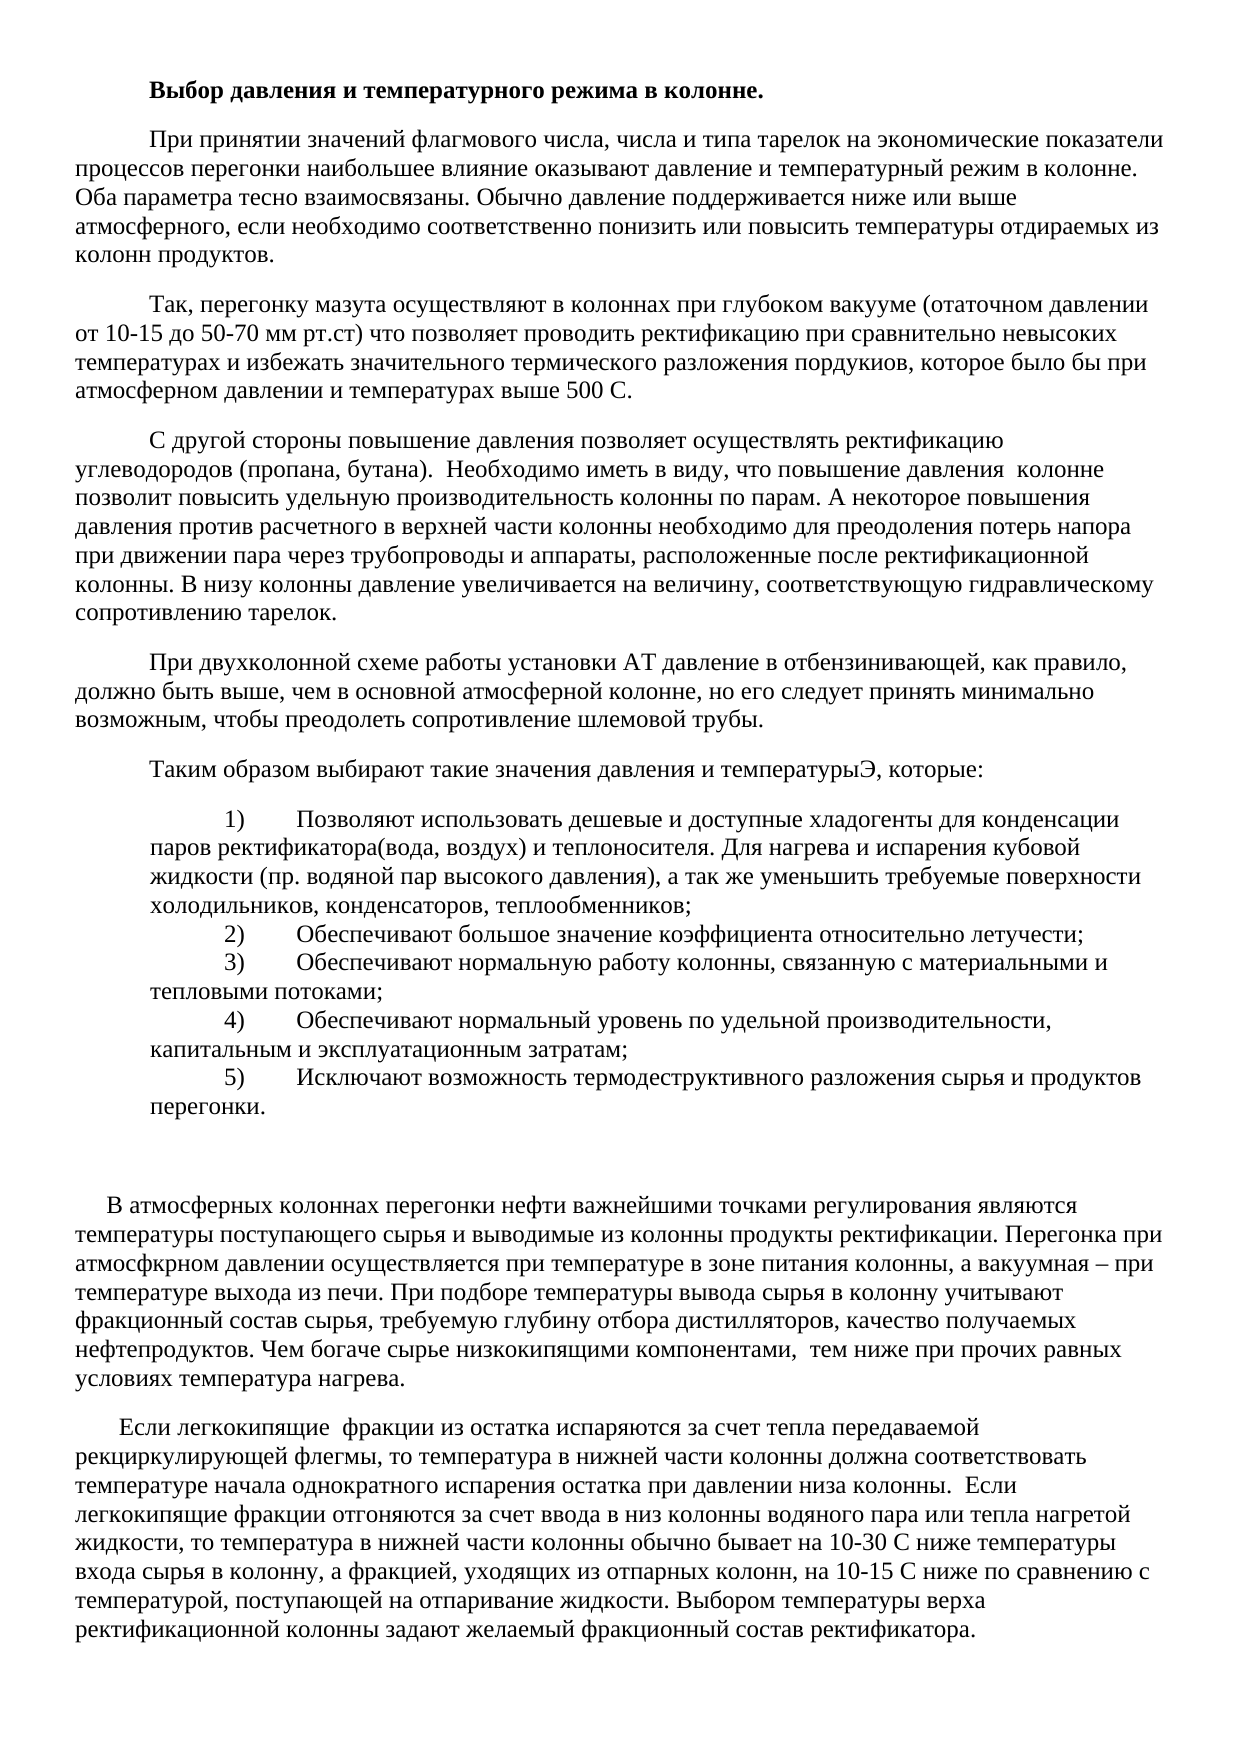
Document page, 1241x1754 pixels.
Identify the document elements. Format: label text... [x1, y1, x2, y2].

text Так, перегонку мазута осуществляют в колоннах при глубоком вакууме (отаточном давлении от 10-15 до 50-70 мм рт.ст) что позволяет проводить ректификацию при сравнительно невысоких температурах и избежать значительного термического разложения пордукиов, которое было бы при атмосферном давлении и температурах выше 500 С. [75, 289, 1165, 404]
list Обеспечивают большое значение коэффициента относительно летучести; [150, 919, 1165, 947]
text Таким образом выбирают такие значения давления и температурыЭ, которые: [75, 754, 1165, 783]
list Обеспечивают нормальный уровень по удельной производительности, капитальным и эксплуатационным затратам; [150, 1005, 1165, 1062]
text В атмосферных колоннах перегонки нефти важнейшими точками регулирования являются температуры поступающего сырья и выводимые из колонны продукты ректификации. Перегонка при атмосфкрном давлении осуществляется при температуре в зоне питания колонны, а вакуумная – при температуре выхода из печи. При подборе температуры вывода сырья в колонну учитывают фракционный состав сырья, требуемую глубину отбора дистилляторов, качество получаемых нефтепродуктов. Чем богаче сырье низкокипящими компонентами, тем ниже при прочих равных условиях температура нагрева. [75, 1190, 1165, 1392]
list Обеспечивают нормальную работу колонны, связанную с материальными и тепловыми потоками; [150, 947, 1165, 1005]
text Выбор давления и температурного режима в колонне. [75, 75, 1165, 104]
text При принятии значений флагмового числа, числа и типа тарелок на экономические показатели процессов перегонки наибольшее влияние оказывают давление и температурный режим в колонне. Оба параметра тесно взаимосвязаны. Обычно давление поддерживается ниже или выше атмосферного, если необходимо соответственно понизить или повысить температуры отдираемых из колонн продуктов. [75, 124, 1165, 268]
text Если легкокипящие фракции из остатка испаряются за счет тепла передаваемой рекциркулирующей флегмы, то температура в нижней части колонны должна соответствовать температуре начала однократного испарения остатка при давлении низа колонны. Если легкокипящие фракции отгоняются за счет ввода в низ колонны водяного пара или тепла нагретой жидкости, то температура в нижней части колонны обычно бывает на 10-30 С ниже температуры входа сырья в колонну, а фракцией, уходящих из отпарных колонн, на 10-15 С ниже по сравнению с температурой, поступающей на отпаривание жидкости. Выбором температуры верха ректификационной колонны задают желаемый фракционный состав ректификатора. [75, 1412, 1165, 1642]
list Исключают возможность термодеструктивного разложения сырья и продуктов перегонки. [150, 1062, 1165, 1120]
text При двухколонной схеме работы установки АТ давление в отбензинивающей, как правило, должно быть выше, чем в основной атмосферной колонне, но его следует принять минимально возможным, чтобы преодолеть сопротивление шлемовой трубы. [75, 647, 1165, 733]
text С другой стороны повышение давления позволяет осуществлять ректификацию углеводородов (пропана, бутана). Необходимо иметь в виду, что повышение давления колонне позволит повысить удельную производительность колонны по парам. А некоторое повышения давления против расчетного в верхней части колонны необходимо для преодоления потерь напора при движении пара через трубопроводы и аппараты, расположенные после ректификационной колонны. В низу колонны давление увеличивается на величину, соответствующую гидравлическому сопротивлению тарелок. [75, 425, 1165, 626]
list Позволяют использовать дешевые и доступные хладогенты для конденсации паров ректификатора(вода, воздух) и теплоносителя. Для нагрева и испарения кубовой жидкости (пр. водяной пар высокого давления), а так же уменьшить требуемые поверхности холодильников, конденсаторов, теплообменников; [150, 804, 1165, 919]
